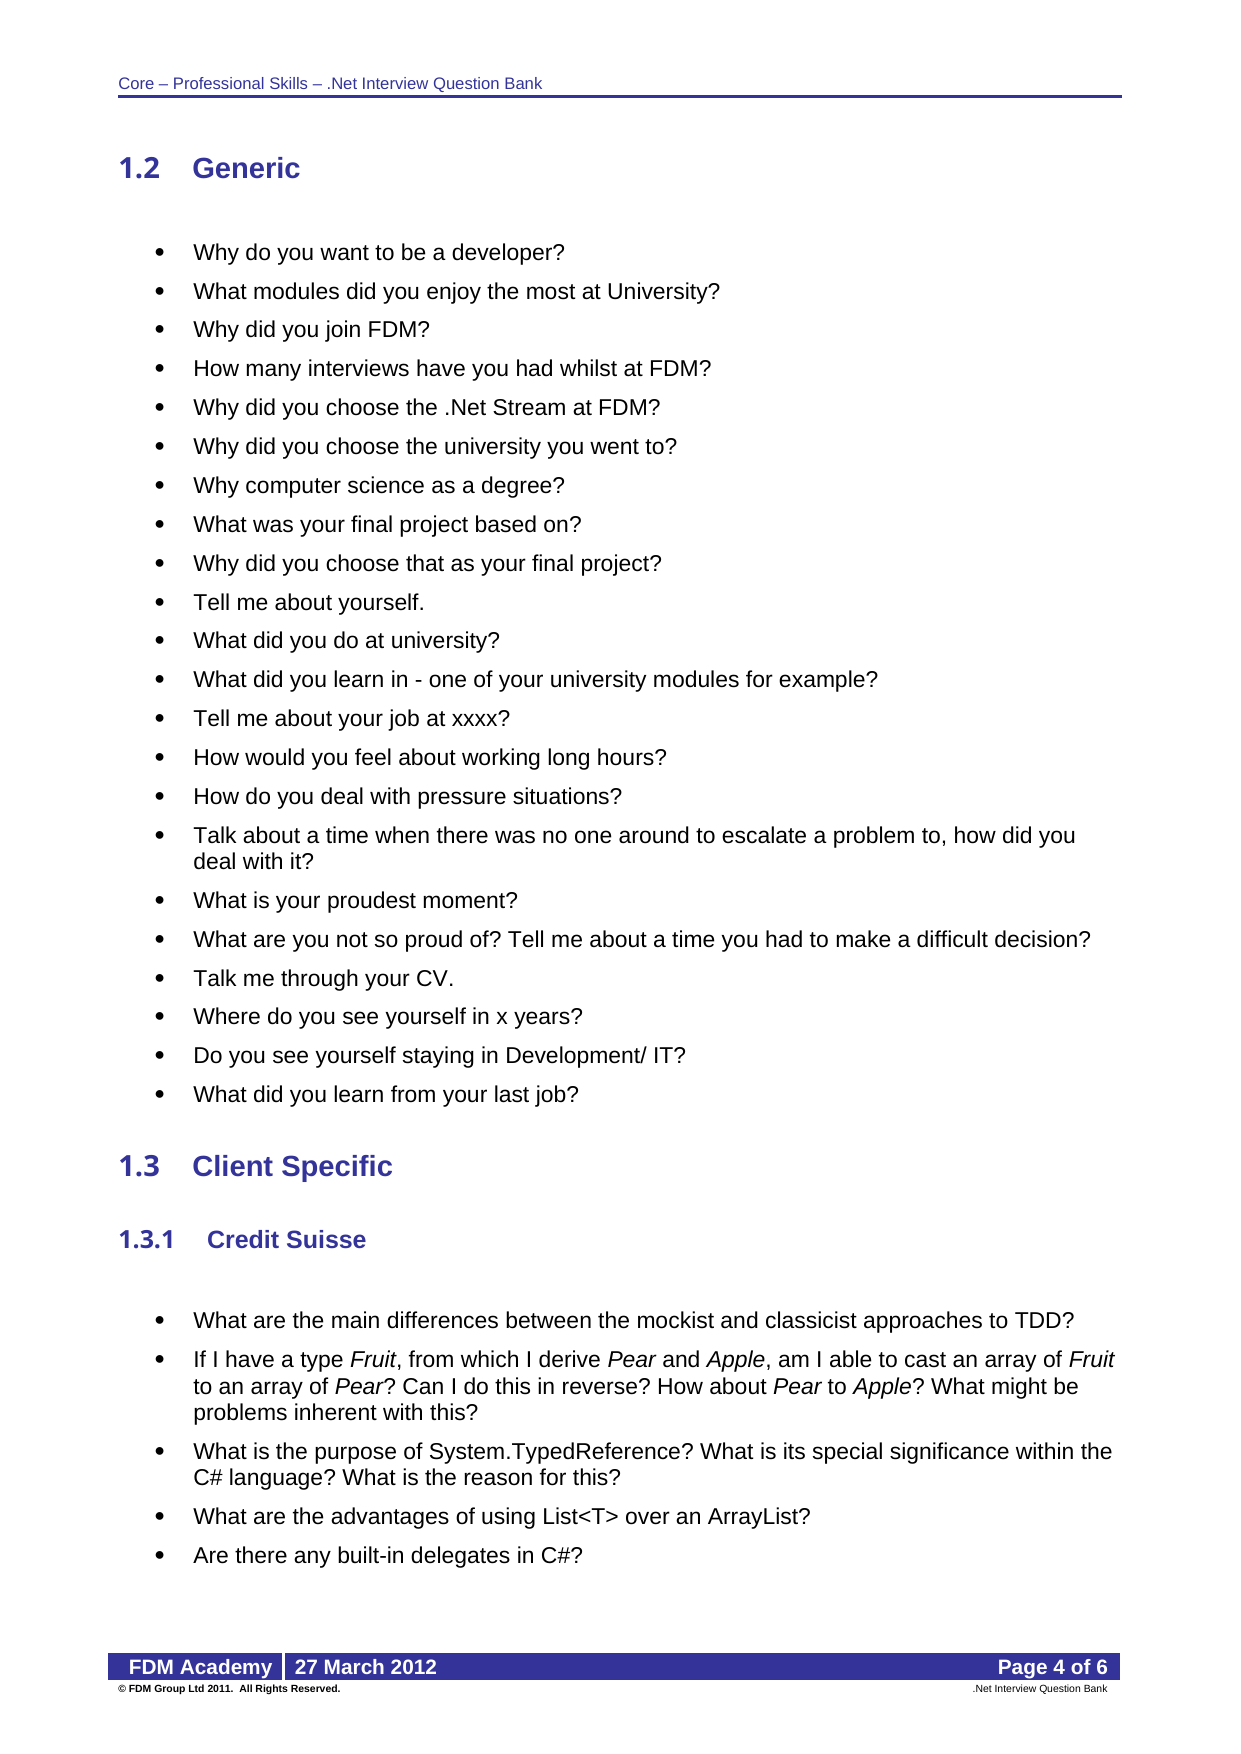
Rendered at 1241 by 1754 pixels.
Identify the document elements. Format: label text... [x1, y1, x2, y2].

list Why do you want to be a developer? [156, 239, 1122, 265]
list How do you deal with pressure situations? [156, 783, 1122, 809]
subtitle Client Specific [118, 1145, 1122, 1184]
list What are the main differences between the mockist and classicist approaches to TDD? [156, 1307, 1122, 1334]
list Where do you see yourself in x years? [156, 1003, 1122, 1030]
list Why did you choose the university you went to? [156, 433, 1122, 459]
subtitle Credit Suisse [118, 1222, 1122, 1256]
list Why did you choose that as your final project? [156, 549, 1122, 576]
list Tell me about your job at xxxx? [156, 705, 1122, 731]
subtitle Generic [118, 148, 1122, 187]
list What modules did you enjoy the most at University? [156, 278, 1122, 304]
list How many interviews have you had whilst at FDM? [156, 355, 1122, 382]
list Tell me about yourself. [156, 588, 1122, 615]
list What is your proudest moment? [156, 887, 1122, 913]
list What are you not so proud of? Tell me about a time you had to make a difficult decision? [156, 926, 1122, 952]
list Do you see yourself staying in Development/ IT? [156, 1042, 1122, 1068]
list What is the purpose of System.TypedReference? What is its special significance within the C# language? What is the reason for this? [156, 1438, 1122, 1491]
list Are there any built-in delegates in C#? [156, 1542, 1122, 1568]
list What was your final project based on? [156, 511, 1122, 537]
list What did you learn in - one of your university modules for example? [156, 666, 1122, 692]
list What did you learn from your last job? [156, 1081, 1122, 1107]
list Why did you join FDM? [156, 316, 1122, 343]
list Talk about a time when there was no one around to escalate a problem to, how did you deal with it? [156, 822, 1122, 874]
list What are the advantages of using List<T> over an ArrayList? [156, 1503, 1122, 1529]
list How would you feel about working long hours? [156, 744, 1122, 770]
list What did you do at university? [156, 627, 1122, 654]
list If I have a type Fruit, from which I derive Pear and Apple, am I able to cast an array of Fruit to an array of Pear? Can I do this in reverse? How about Pear to Apple? What might be problems inherent with this? [156, 1346, 1122, 1425]
list Why computer science as a degree? [156, 472, 1122, 498]
list Why did you choose the .Net Stream at FDM? [156, 394, 1122, 421]
list Talk me through your CV. [156, 964, 1122, 991]
